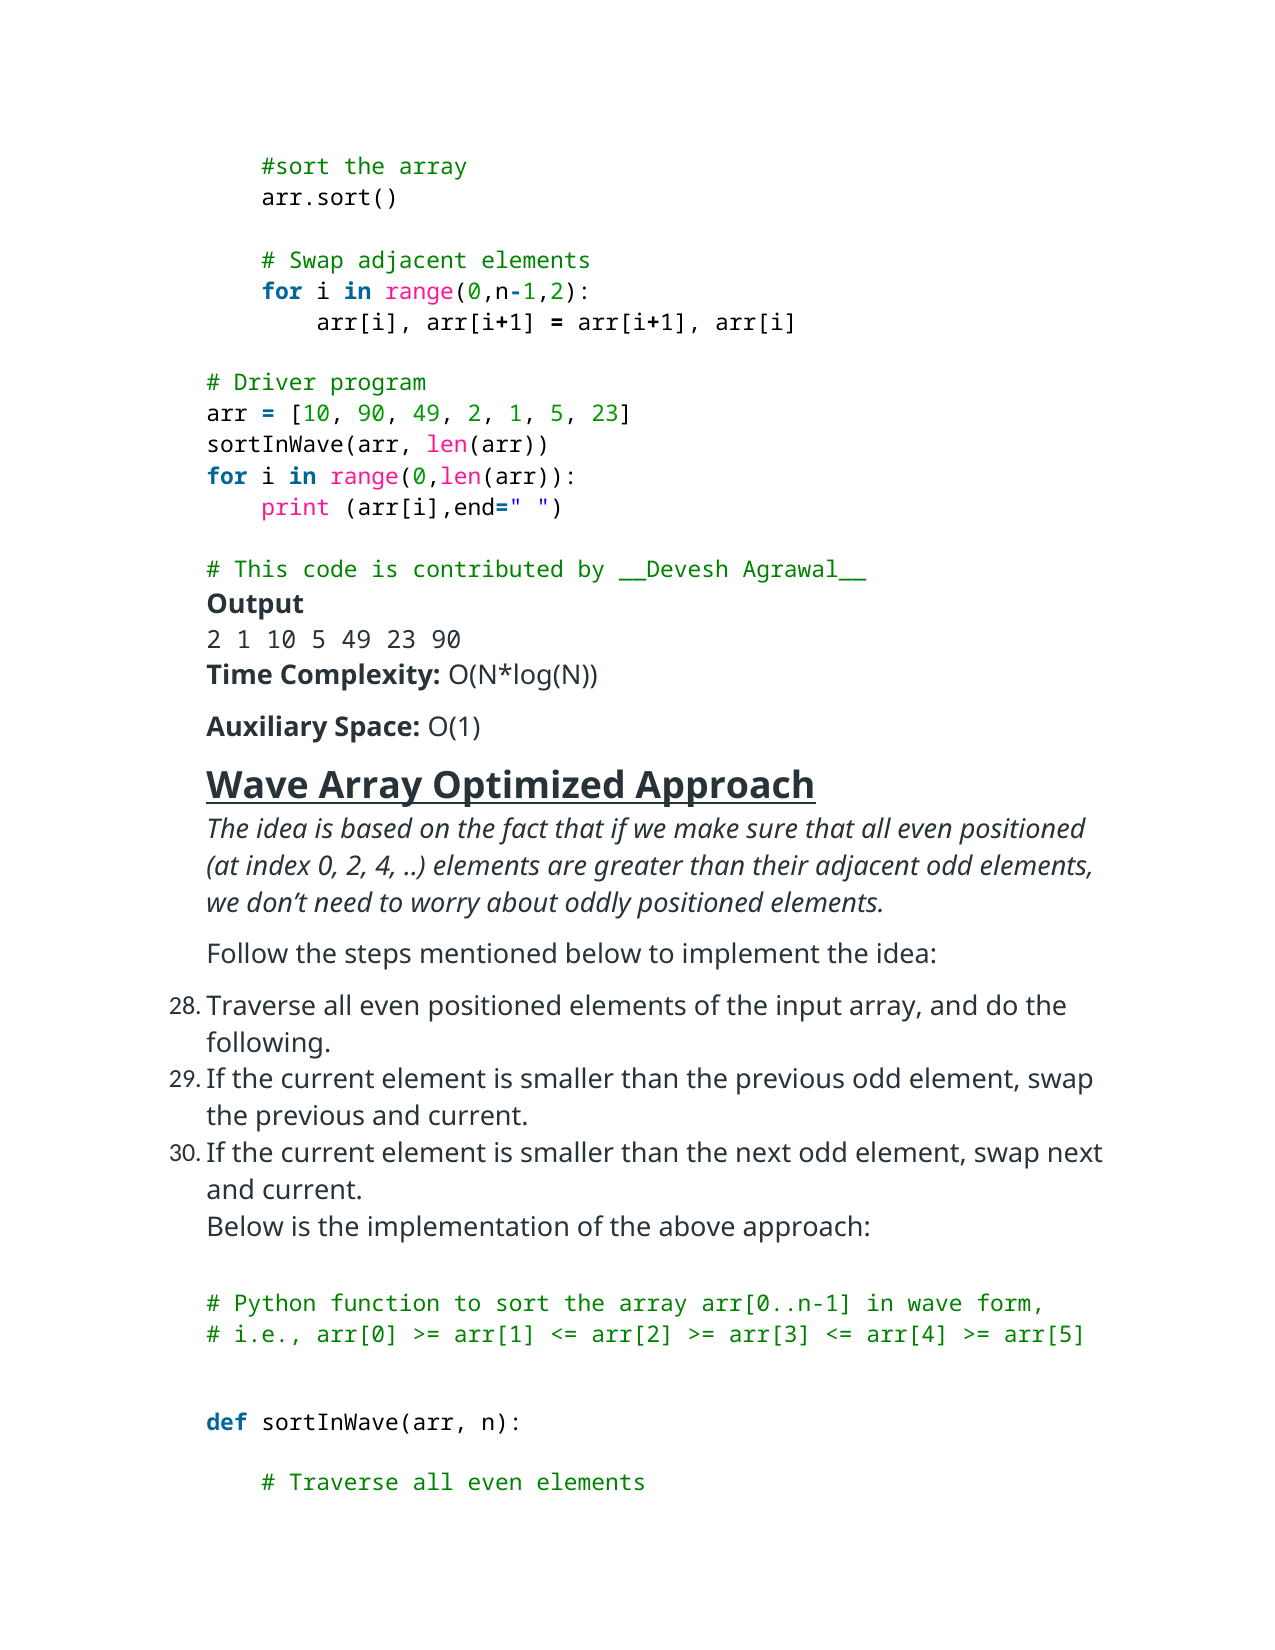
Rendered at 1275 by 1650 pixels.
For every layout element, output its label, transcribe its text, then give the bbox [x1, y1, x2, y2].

text arr.sort() [206, 181, 1125, 212]
text Output [206, 585, 1125, 622]
text #sort the array [206, 150, 1125, 181]
text # Driver program [206, 366, 1125, 397]
text The idea is based on the fact that if we make sure that all even positioned (at index 0, 2, 4, ..) elements are greater than their adjacent odd elements, we don’t need to worry about oddly positioned elements. [206, 809, 1125, 920]
text # This code is contributed by __Devesh Agrawal__ [206, 553, 1125, 585]
list If the current element is smaller than the next odd element, swap next and current. [169, 1134, 1125, 1207]
text # Swap adjacent elements [206, 244, 1125, 275]
text # i.e., arr[0] >= arr[1] <= arr[2] >= arr[3] <= arr[4] >= arr[5] [206, 1318, 1125, 1349]
list If the current element is smaller than the previous odd element, swap the previous and current. [169, 1060, 1125, 1134]
text Time Complexity: O(N*log(N)) [206, 656, 1125, 692]
text print (arr[i],end=" ") [206, 491, 1125, 522]
text 2 1 10 5 49 23 90 [206, 622, 1125, 656]
list Traverse all even positioned elements of the input array, and do the following. [169, 986, 1125, 1060]
text for i in range(0,n-1,2): [206, 275, 1125, 306]
text sortInWave(arr, len(arr)) [206, 428, 1125, 460]
text Follow the steps mentioned below to implement the idea: [206, 935, 1125, 972]
text # Traverse all even elements [206, 1466, 1125, 1497]
text # Python function to sort the array arr[0..n-1] in wave form, [206, 1287, 1125, 1318]
text arr = [10, 90, 49, 2, 1, 5, 23] [206, 397, 1125, 428]
text arr[i], arr[i+1] = arr[i+1], arr[i] [206, 306, 1125, 337]
text Auxiliary Space: O(1) [206, 707, 1125, 744]
text def sortInWave(arr, n): [206, 1406, 1125, 1438]
text Below is the implementation of the above approach: [206, 1207, 1125, 1244]
text for i in range(0,len(arr)): [206, 460, 1125, 491]
text Wave Array Optimized Approach [206, 758, 1125, 809]
